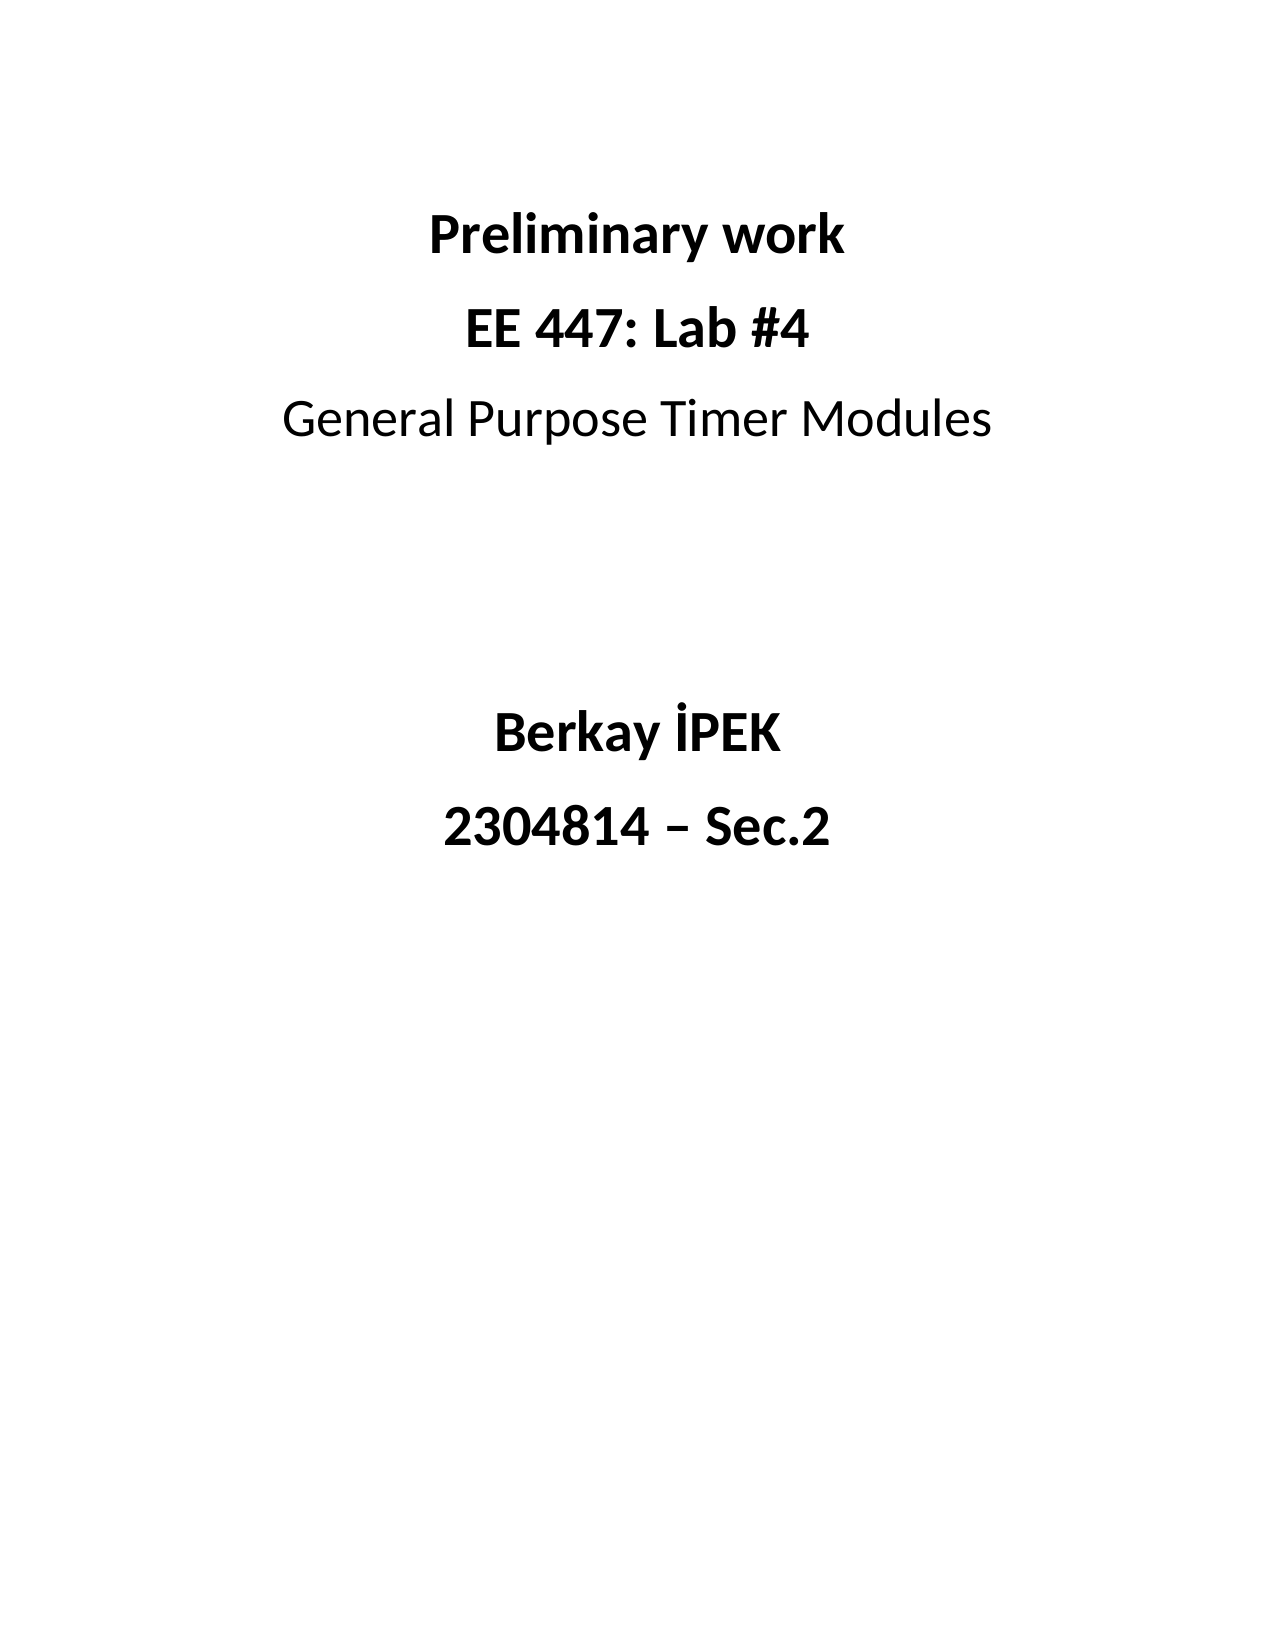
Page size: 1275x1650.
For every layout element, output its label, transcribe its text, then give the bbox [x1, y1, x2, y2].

text General Purpose Timer Modules [150, 384, 1125, 450]
text Preliminary work [150, 197, 1125, 268]
text Berkay İPEK [150, 695, 1125, 766]
text 2304814 – Sec.2 [150, 788, 1125, 860]
text EE 447: Lab #4 [150, 290, 1125, 362]
